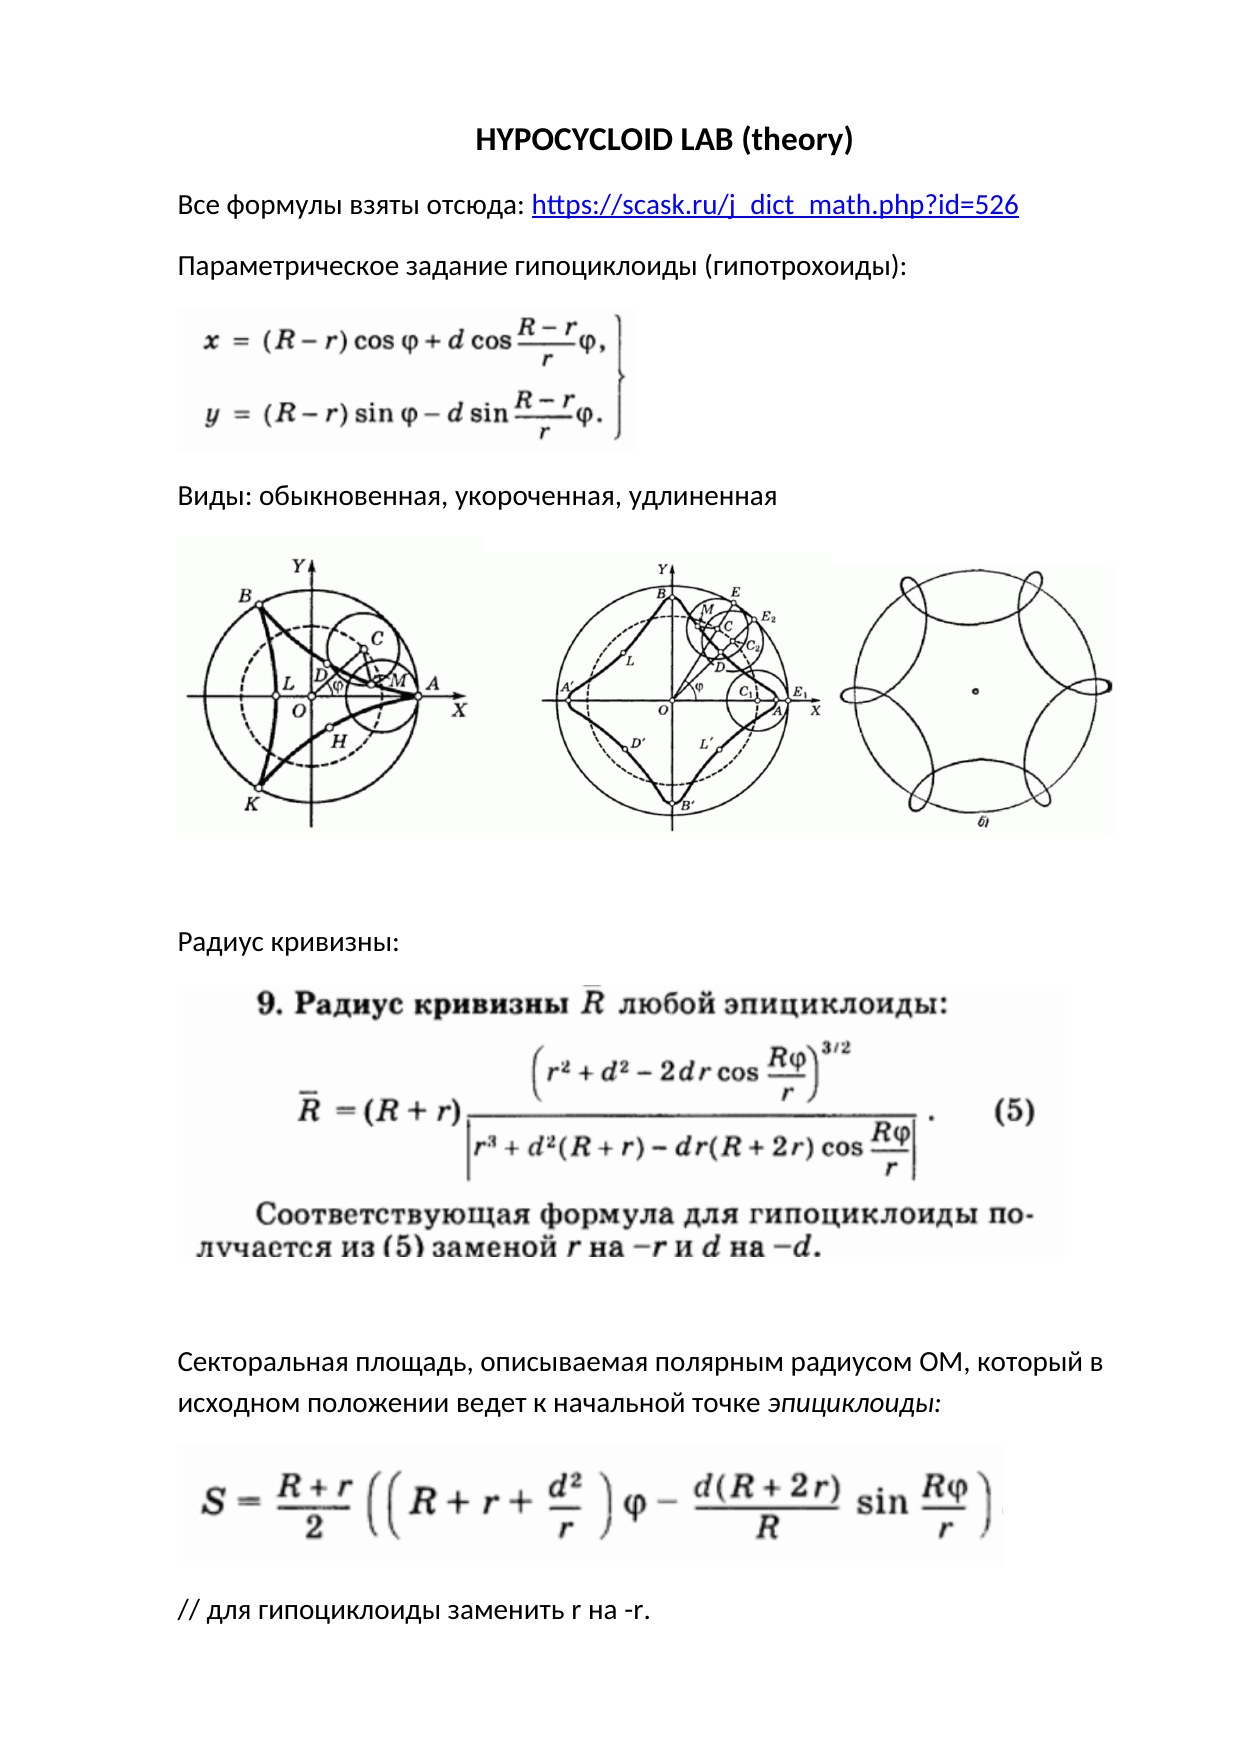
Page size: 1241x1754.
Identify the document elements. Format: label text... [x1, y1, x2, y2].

text HYPOCYCLOID LAB (theory) [177, 118, 1152, 159]
text Виды: обыкновенная, укороченная, удлиненная [177, 477, 1152, 513]
picture [177, 309, 637, 452]
text Радиус кривизны: [177, 923, 1152, 959]
text Параметрическое задание гипоциклоиды (гипотрохоиды): [177, 247, 1152, 283]
picture [177, 985, 1066, 1257]
picture [177, 1445, 1004, 1566]
text Все формулы взяты отсюда: https://scask.ru/j_dict_math.php?id=526 [177, 186, 1152, 221]
text Секторальная площадь, описываемая полярным радиусом ОМ, который в исходном положении ведет к начальной точке эпициклоиды: [177, 1343, 1152, 1420]
text // для гипоциклоиды заменить r на -r. [177, 1591, 1152, 1626]
picture [177, 538, 1115, 837]
